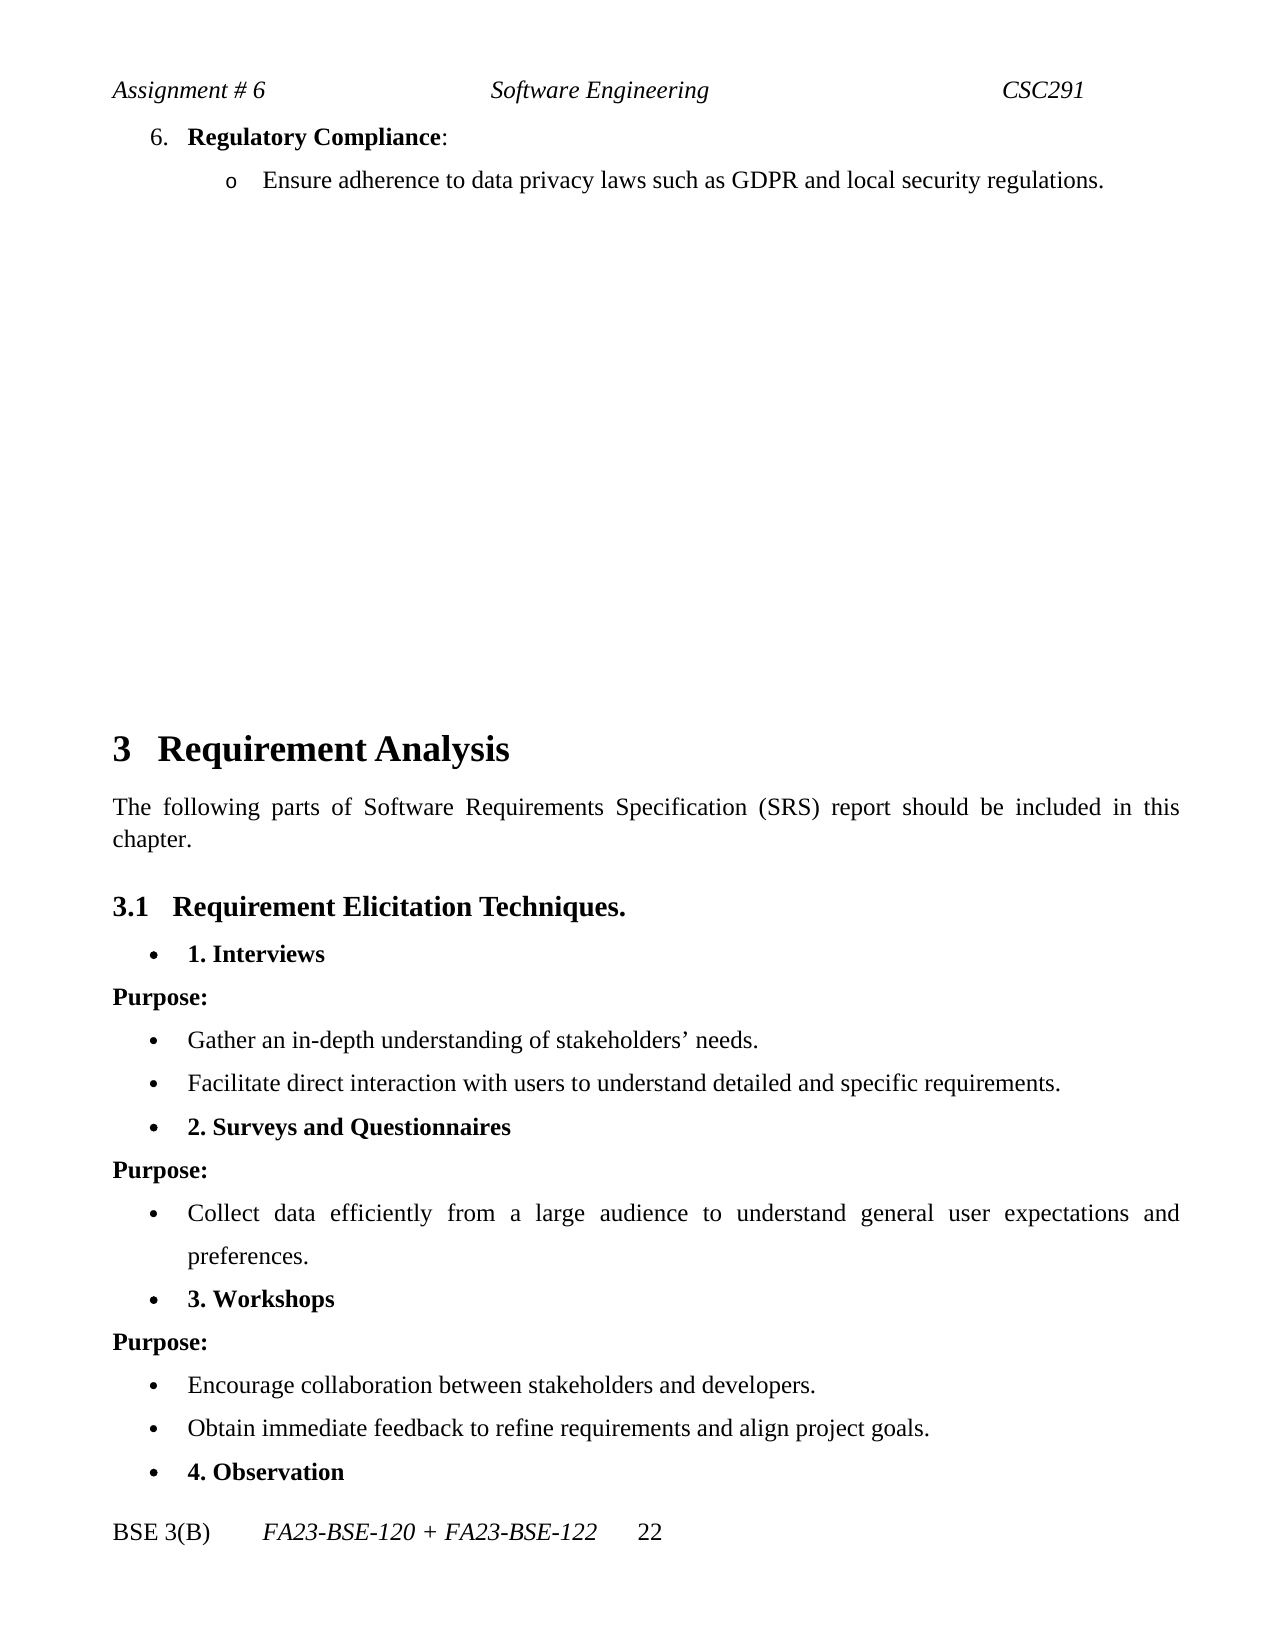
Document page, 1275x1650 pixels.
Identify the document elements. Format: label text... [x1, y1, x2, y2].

list Gather an in-depth understanding of stakeholders’ needs. [150, 1025, 1181, 1054]
subtitle Requirement Analysis [112, 727, 1181, 770]
list 4. Observation [150, 1457, 1181, 1485]
list Encourage collaboration between stakeholders and developers. [150, 1370, 1181, 1399]
list 3. Workshops [150, 1284, 1181, 1313]
list Obtain immediate feedback to refine requirements and align project goals. [150, 1413, 1181, 1442]
subtitle Requirement Elicitation Techniques. [112, 889, 1181, 922]
text Purpose: [112, 1327, 1181, 1356]
list 2. Surveys and Questionnaires [150, 1112, 1181, 1140]
text Purpose: [112, 1155, 1181, 1183]
list 1. Interviews [150, 939, 1181, 968]
list Regulatory Compliance: [150, 122, 1181, 151]
text The following parts of Software Requirements Specification (SRS) report should be included in this chapter. [112, 792, 1181, 853]
list Facilitate direct interaction with users to understand detailed and specific requirements. [150, 1068, 1181, 1097]
list Ensure adherence to data privacy laws such as GDPR and local security regulations. [225, 165, 1181, 194]
list Collect data efficiently from a large audience to understand general user expectations and preferences. [150, 1198, 1181, 1270]
text Purpose: [112, 982, 1181, 1011]
